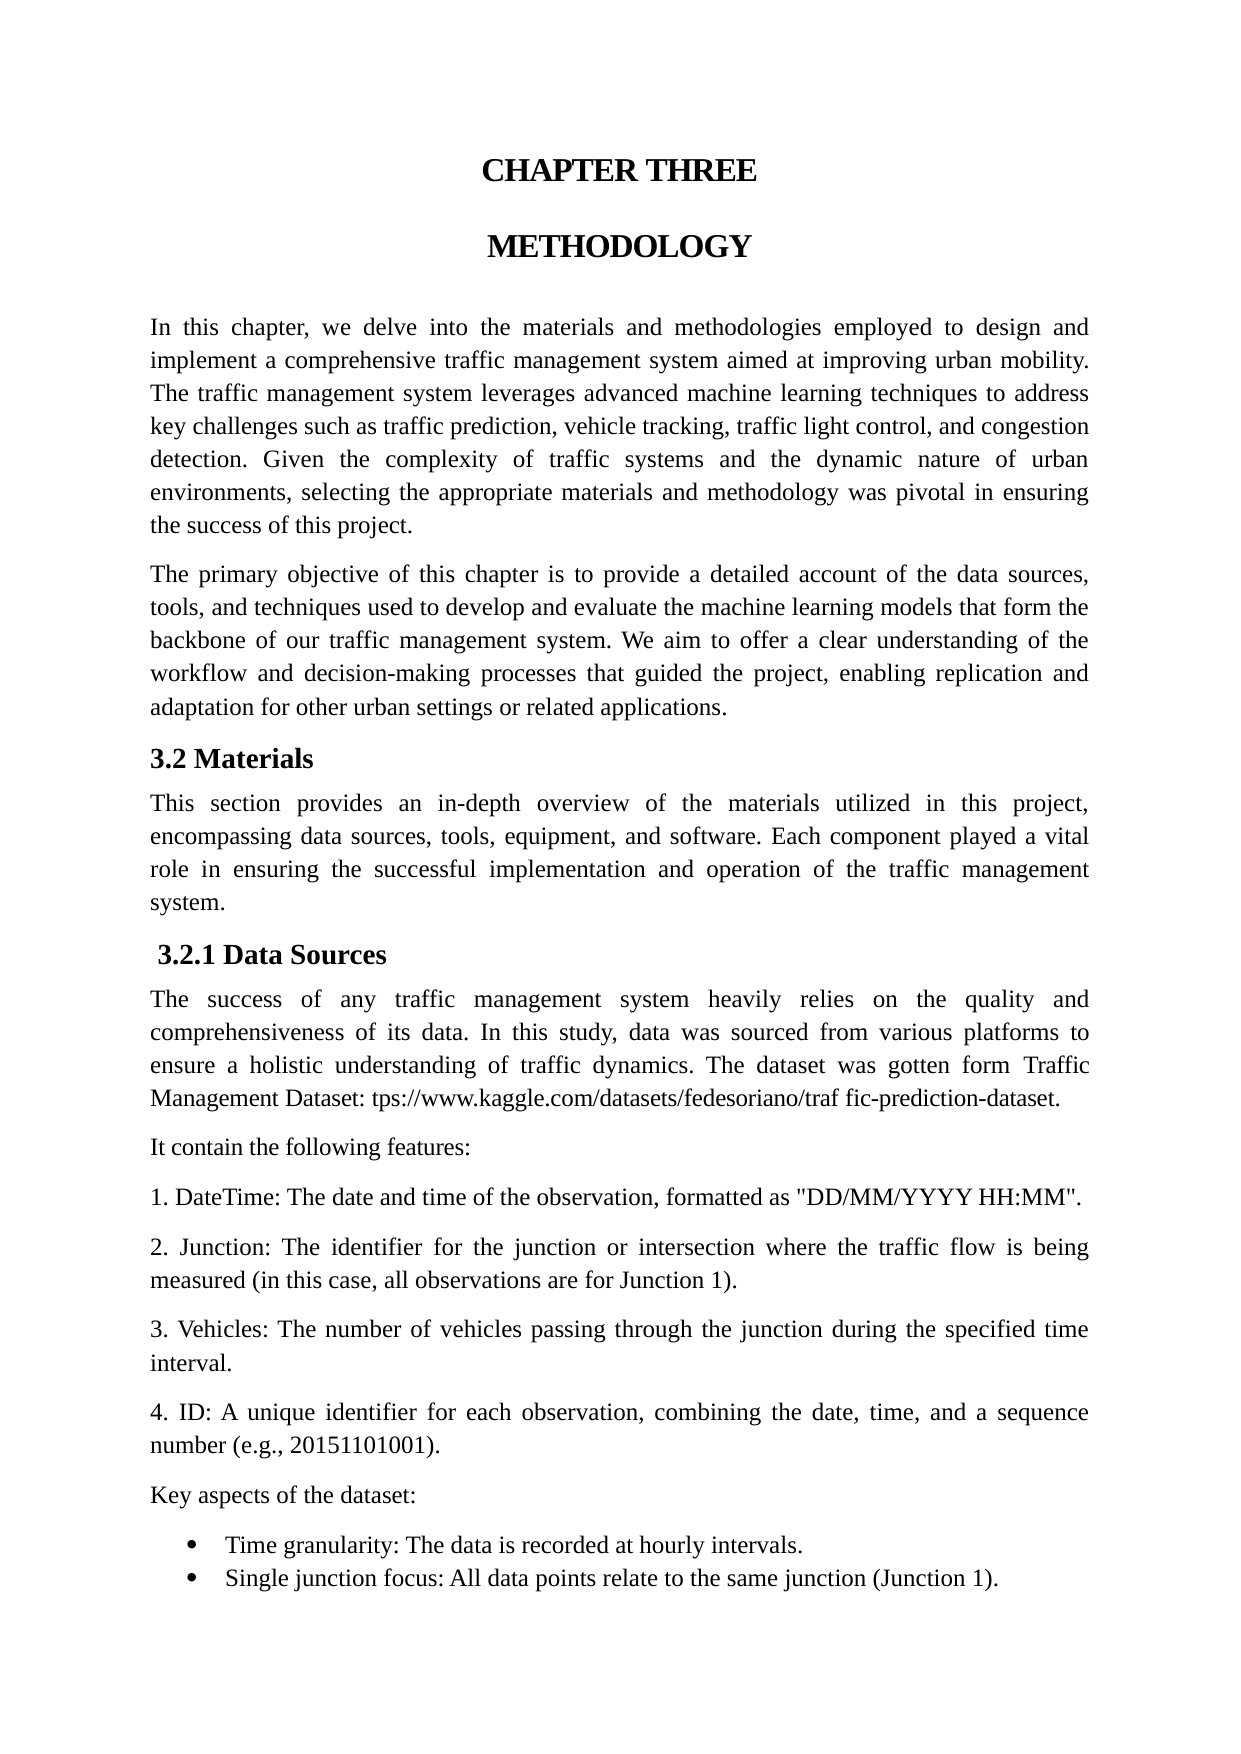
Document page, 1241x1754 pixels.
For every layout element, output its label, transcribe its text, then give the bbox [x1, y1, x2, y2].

subtitle 3.2.1 Data Sources [150, 937, 1090, 970]
text 1. DateTime: The date and time of the observation, formatted as "DD/MM/YYYY HH:MM". [150, 1182, 1090, 1211]
text This section provides an in-depth overview of the materials utilized in this project, encompassing data sources, tools, equipment, and software. Each component played a vital role in ensuring the successful implementation and operation of the traffic management system. [150, 788, 1090, 916]
text The primary objective of this chapter is to provide a detailed account of the data sources, tools, and techniques used to develop and evaluate the machine learning models that form the backbone of our traffic management system. We aim to offer a clear understanding of the workflow and decision-making processes that guided the project, enabling replication and adaptation for other urban settings or related applications. [150, 559, 1090, 720]
text 3. Vehicles: The number of vehicles passing through the junction during the specified time interval. [150, 1314, 1090, 1376]
list Single junction focus: All data points relate to the same junction (Junction 1). [187, 1563, 1090, 1591]
text Key aspects of the dataset: [150, 1480, 1090, 1509]
text In this chapter, we delve into the materials and methodologies employed to design and implement a comprehensive traffic management system aimed at improving urban mobility. The traffic management system leverages advanced machine learning techniques to address key challenges such as traffic prediction, vehicle tracking, traffic light control, and congestion detection. Given the complexity of traffic systems and the dynamic nature of urban environments, selecting the appropriate materials and methodology was pivotal in ensuring the success of this project. [150, 312, 1090, 538]
text 2. Junction: The identifier for the junction or intersection where the traffic flow is being measured (in this case, all observations are for Junction 1). [150, 1232, 1090, 1294]
list Time granularity: The data is recorded at hourly intervals. [187, 1530, 1090, 1558]
text It contain the following features: [150, 1132, 1090, 1161]
title METHODOLOGY [150, 227, 1090, 265]
text 4. ID: A unique identifier for each observation, combining the date, time, and a sequence number (e.g., 20151101001). [150, 1397, 1090, 1459]
subtitle 3.2 Materials [150, 741, 1090, 775]
title CHAPTER THREE [150, 150, 1090, 188]
text The success of any traffic management system heavily relies on the quality and comprehensiveness of its data. In this study, data was sourced from various platforms to ensure a holistic understanding of traffic dynamics. The dataset was gotten form Traffic Management Dataset: tps://www.kaggle.com/datasets/fedesoriano/traf fic-prediction-dataset. [150, 984, 1090, 1112]
